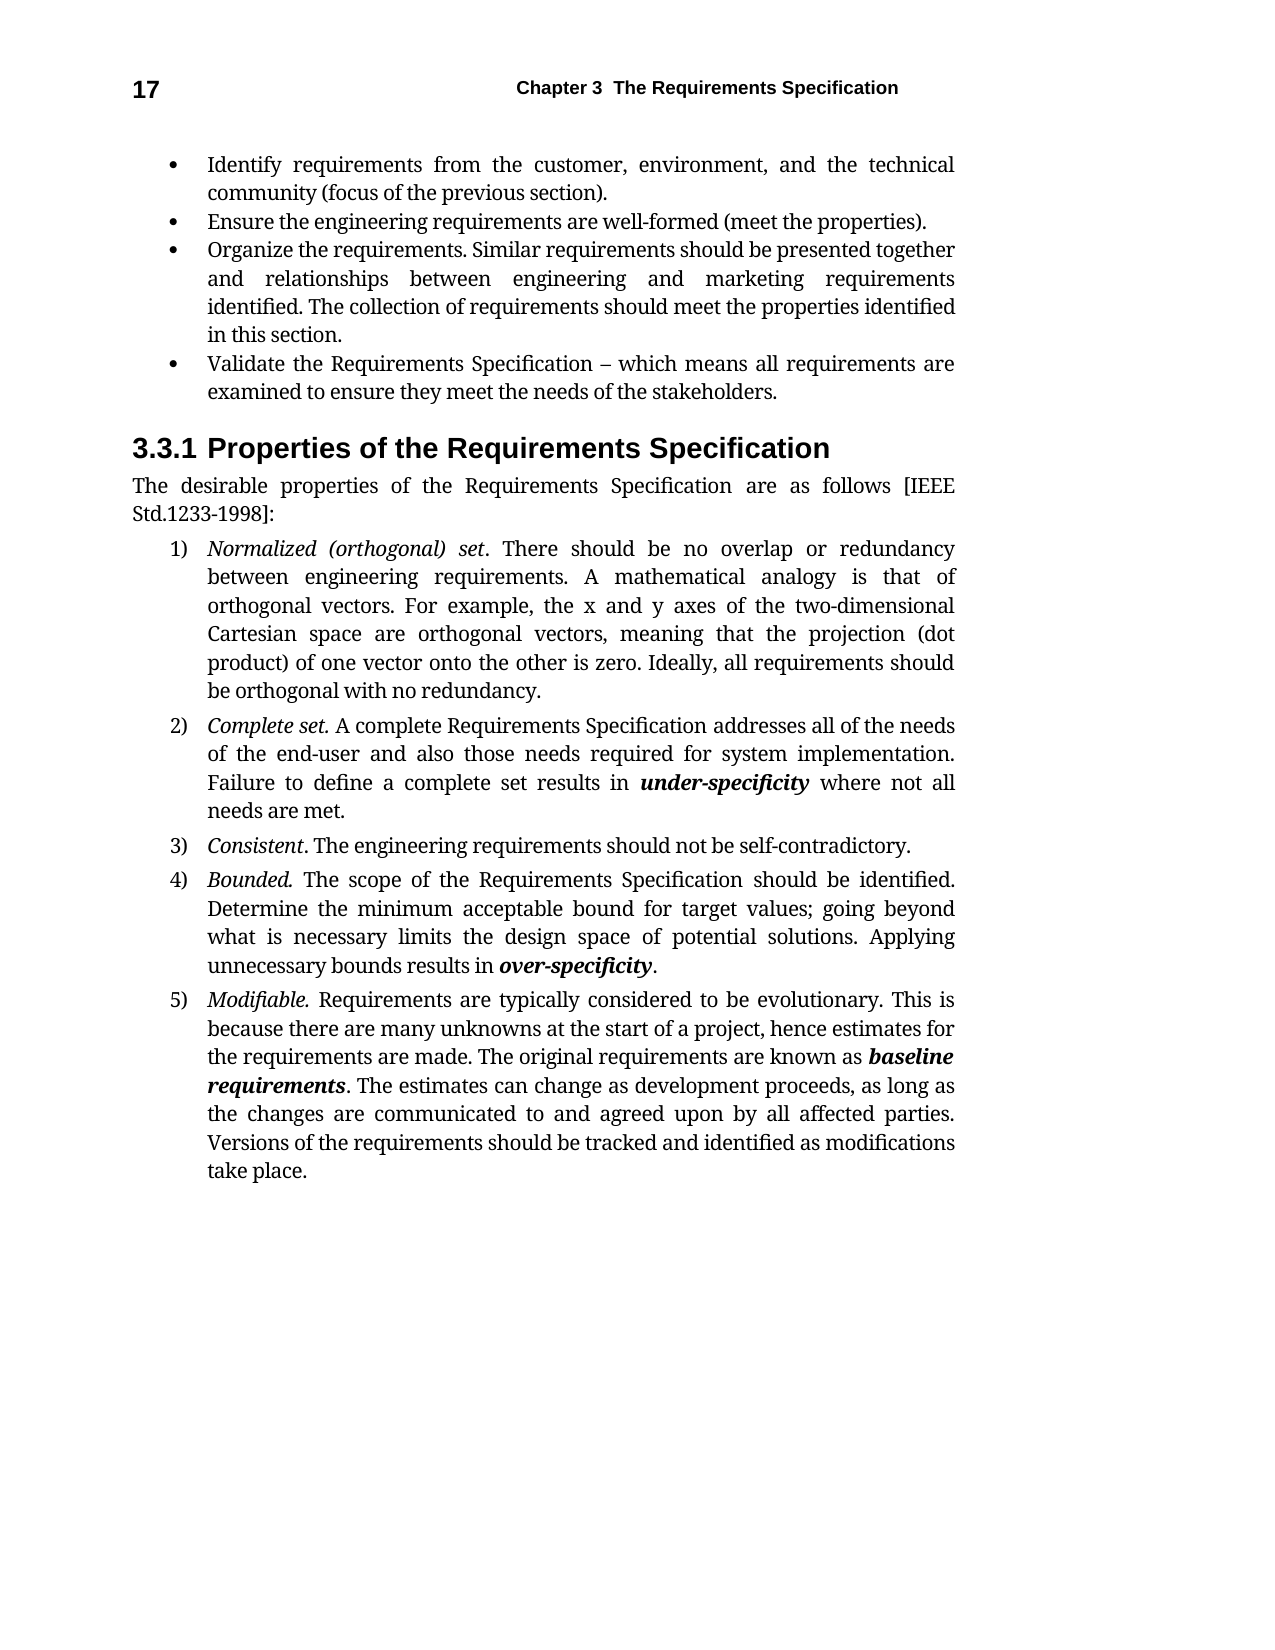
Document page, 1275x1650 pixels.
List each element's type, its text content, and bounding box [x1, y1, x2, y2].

text The desirable properties of the Requirements Specification are as follows [IEEE Std.1233-1998]: [132, 471, 956, 528]
subtitle Properties of the Requirements Specification [132, 431, 956, 464]
list Organize the requirements. Similar requirements should be presented together and relationships between engineering and marketing requirements identified. The collection of requirements should meet the properties identified in this section. [169, 235, 956, 349]
list Modifiable. Requirements are typically considered to be evolutionary. This is because there are many unknowns at the start of a project, hence estimates for the requirements are made. The original requirements are known as baseline requirements. The estimates can change as development proceeds, as long as the changes are communicated to and agreed upon by all affected parties. Versions of the requirements should be tracked and identified as modifications take place. [169, 985, 956, 1184]
list Consistent. The engineering requirements should not be self-contradictory. [169, 831, 956, 859]
list Identify requirements from the customer, environment, and the technical community (focus of the previous section). [169, 150, 956, 207]
list Ensure the engineering requirements are well-formed (meet the properties). [169, 207, 956, 235]
list Validate the Requirements Specification – which means all requirements are examined to ensure they meet the needs of the stakeholders. [169, 349, 956, 406]
list Complete set. A complete Requirements Specification addresses all of the needs of the end-user and also those needs required for system implementation. Failure to define a complete set results in under-specificity where not all needs are met. [169, 711, 956, 824]
list Bounded. The scope of the Requirements Specification should be identified. Determine the minimum acceptable bound for target values; going beyond what is necessary limits the design space of potential solutions. Applying unnecessary bounds results in over-specificity. [169, 865, 956, 979]
list Normalized (orthogonal) set. There should be no overlap or redundancy between engineering requirements. A mathematical analogy is that of orthogonal vectors. For example, the x and y axes of the two-dimensional Cartesian space are orthogonal vectors, meaning that the projection (dot product) of one vector onto the other is zero. Ideally, all requirements should be orthogonal with no redundancy. [169, 534, 956, 704]
